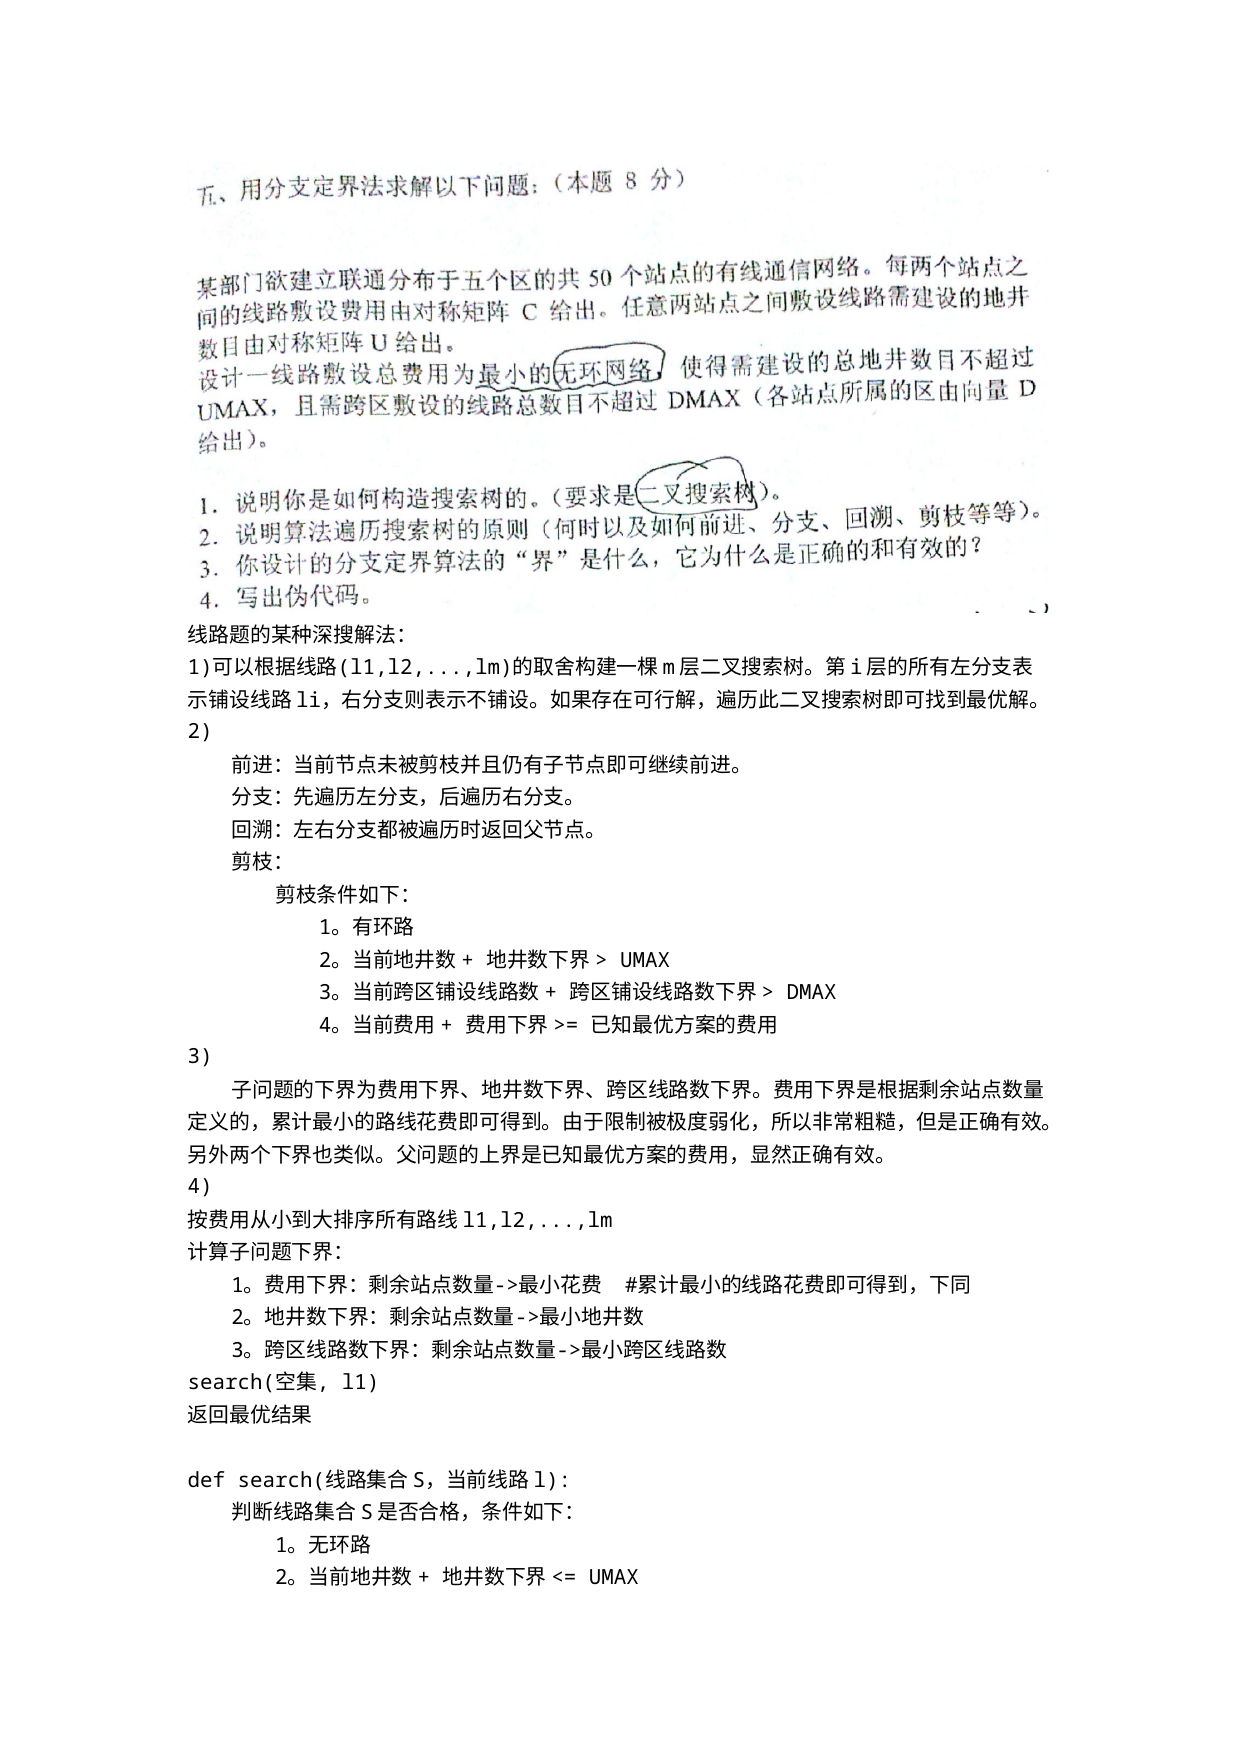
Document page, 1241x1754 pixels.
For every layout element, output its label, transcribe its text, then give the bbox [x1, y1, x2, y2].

text 3) [187, 1039, 1053, 1072]
text 剪枝： [187, 844, 1053, 877]
text 3。当前跨区铺设线路数 + 跨区铺设线路数下界 > DMAX [187, 974, 1053, 1007]
picture [187, 162, 1053, 613]
text 前进：当前节点未被剪枝并且仍有子节点即可继续前进。 [187, 747, 1053, 779]
text search(空集, l1) [187, 1364, 1053, 1397]
text 返回最优结果 [187, 1397, 1053, 1429]
text 4) [187, 1169, 1053, 1202]
text 3。跨区线路数下界：剩余站点数量->最小跨区线路数 [187, 1332, 1053, 1364]
text 1。无环路 [187, 1527, 1053, 1559]
text def search(线路集合S，当前线路l): [187, 1462, 1053, 1494]
text 4。当前费用 + 费用下界 >= 已知最优方案的费用 [187, 1007, 1053, 1039]
text 2。当前地井数 + 地井数下界 <= UMAX [187, 1559, 1053, 1592]
text 线路题的某种深搜解法： [187, 617, 1053, 649]
text 计算子问题下界： [187, 1234, 1053, 1267]
text 判断线路集合S是否合格，条件如下： [187, 1494, 1053, 1527]
text 回溯：左右分支都被遍历时返回父节点。 [187, 812, 1053, 844]
text 按费用从小到大排序所有路线l1,l2,...,lm [187, 1202, 1053, 1234]
text 1)可以根据线路(l1,l2,...,lm)的取舍构建一棵m层二叉搜索树。第i层的所有左分支表示铺设线路li，右分支则表示不铺设。如果存在可行解，遍历此二叉搜索树即可找到最优解。 [187, 649, 1053, 714]
text 1。有环路 [187, 909, 1053, 942]
text 剪枝条件如下： [187, 877, 1053, 909]
text 2。地井数下界：剩余站点数量->最小地井数 [187, 1299, 1053, 1332]
text 2) [187, 714, 1053, 747]
text 分支：先遍历左分支，后遍历右分支。 [187, 779, 1053, 812]
text 2。当前地井数 + 地井数下界 > UMAX [187, 942, 1053, 974]
text 子问题的下界为费用下界、地井数下界、跨区线路数下界。费用下界是根据剩余站点数量定义的，累计最小的路线花费即可得到。由于限制被极度弱化，所以非常粗糙，但是正确有效。另外两个下界也类似。父问题的上界是已知最优方案的费用，显然正确有效。 [187, 1072, 1053, 1169]
text 1。费用下界：剩余站点数量->最小花费 #累计最小的线路花费即可得到，下同 [187, 1267, 1053, 1299]
